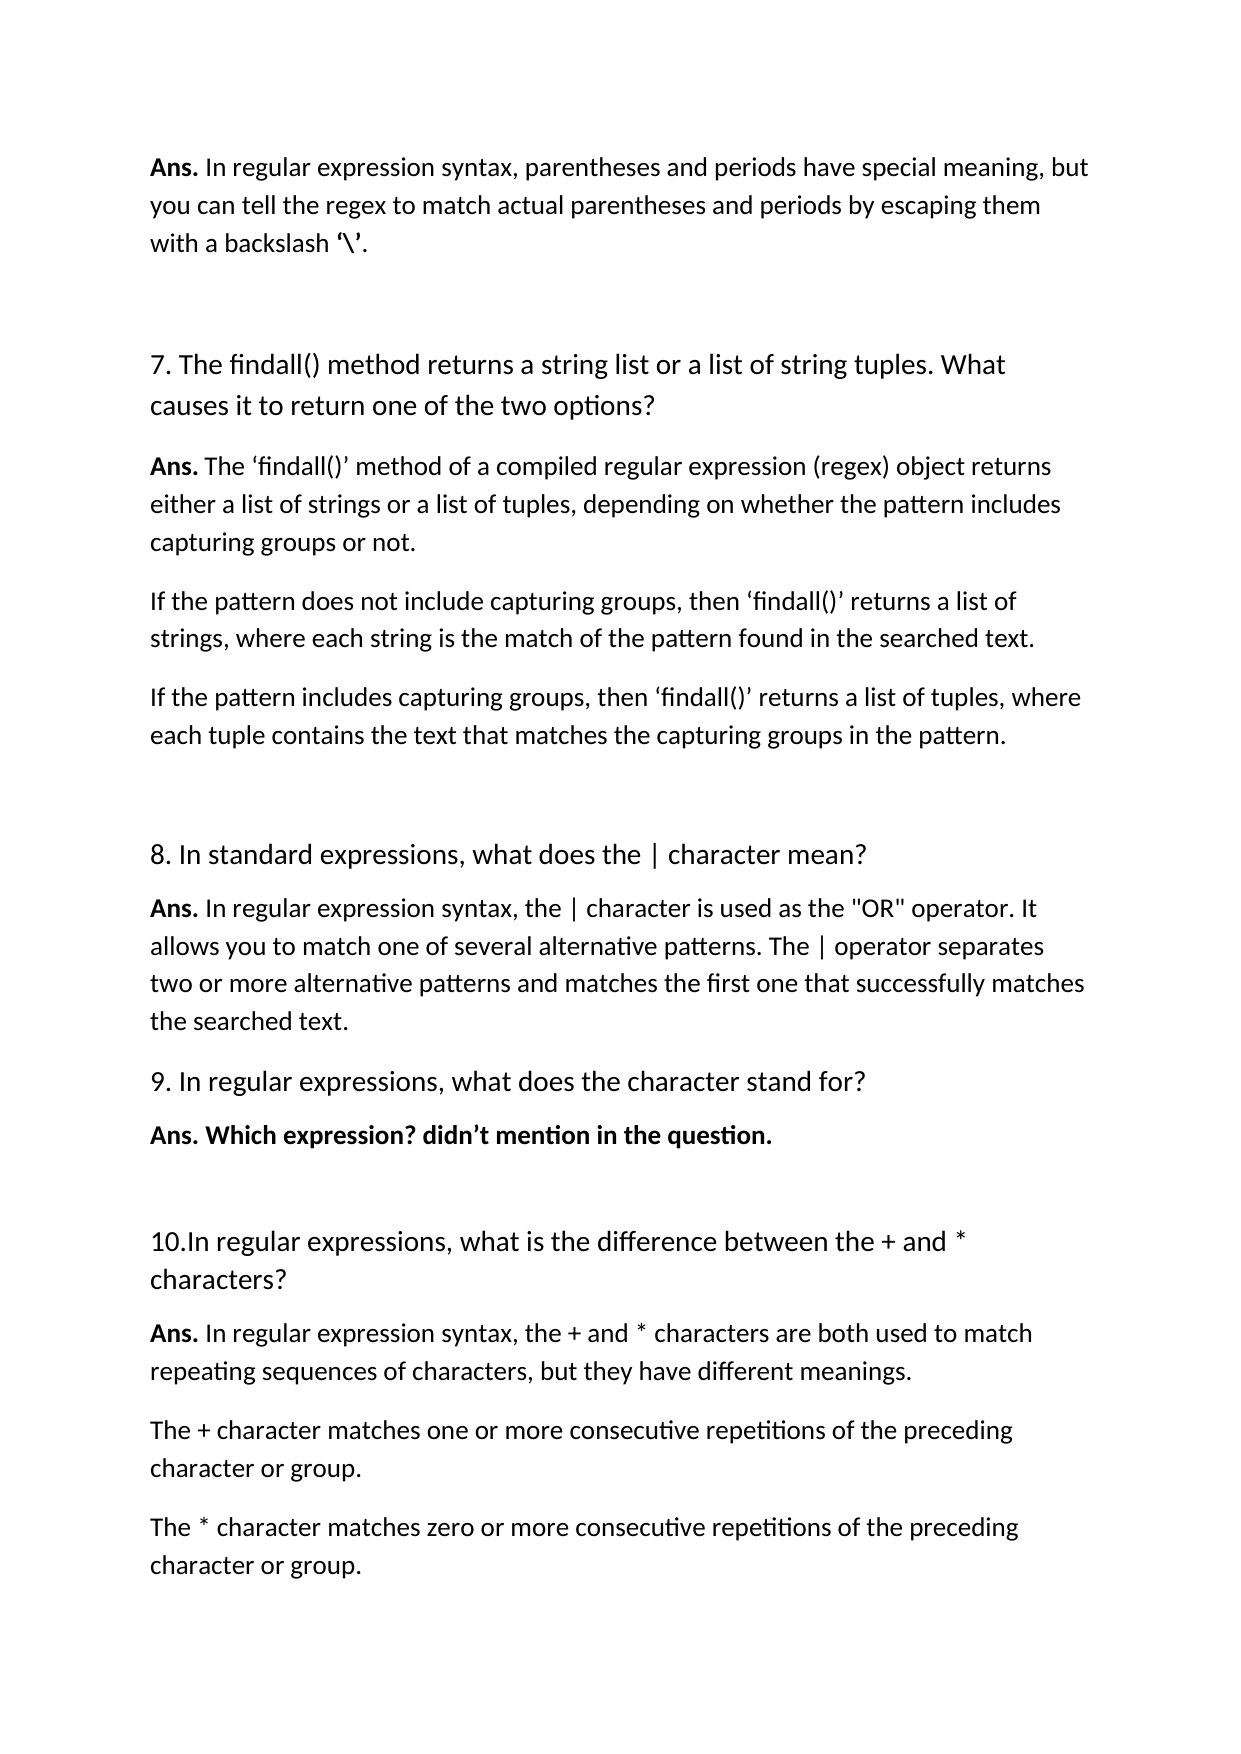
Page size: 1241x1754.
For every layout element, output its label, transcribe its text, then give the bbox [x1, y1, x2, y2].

text The * character matches zero or more consecutive repetitions of the preceding character or group. [150, 1510, 1090, 1581]
text 9. In regular expressions, what does the character stand for? [150, 1063, 1090, 1099]
text Ans. In regular expression syntax, the | character is used as the "OR" operator. It allows you to match one of several alternative patterns. The | operator separates two or more alternative patterns and matches the first one that successfully matches the searched text. [150, 891, 1090, 1038]
text 7. The findall() method returns a string list or a list of string tuples. What causes it to return one of the two options? [150, 346, 1090, 423]
text Ans. In regular expression syntax, parentheses and periods have special meaning, but you can tell the regex to match actual parentheses and periods by escaping them with a backslash ‘\’. [150, 150, 1090, 259]
text Ans. In regular expression syntax, the + and * characters are both used to match repeating sequences of characters, but they have different meanings. [150, 1317, 1090, 1387]
text 10.In regular expressions, what is the difference between the + and * characters? [150, 1223, 1090, 1297]
text The + character matches one or more consecutive repetitions of the preceding character or group. [150, 1413, 1090, 1484]
text 8. In standard expressions, what does the | character mean? [150, 836, 1090, 871]
text Ans. The ‘findall()’ method of a compiled regular expression (regex) object returns either a list of strings or a list of tuples, depending on whether the pattern includes capturing groups or not. [150, 449, 1090, 558]
text If the pattern includes capturing groups, then ‘findall()’ returns a list of tuples, where each tuple contains the text that matches the capturing groups in the pattern. [150, 680, 1090, 751]
text Ans. Which expression? didn’t mention in the question. [150, 1118, 1090, 1151]
text If the pattern does not include capturing groups, then ‘findall()’ returns a list of strings, where each string is the match of the pattern found in the searched text. [150, 584, 1090, 654]
